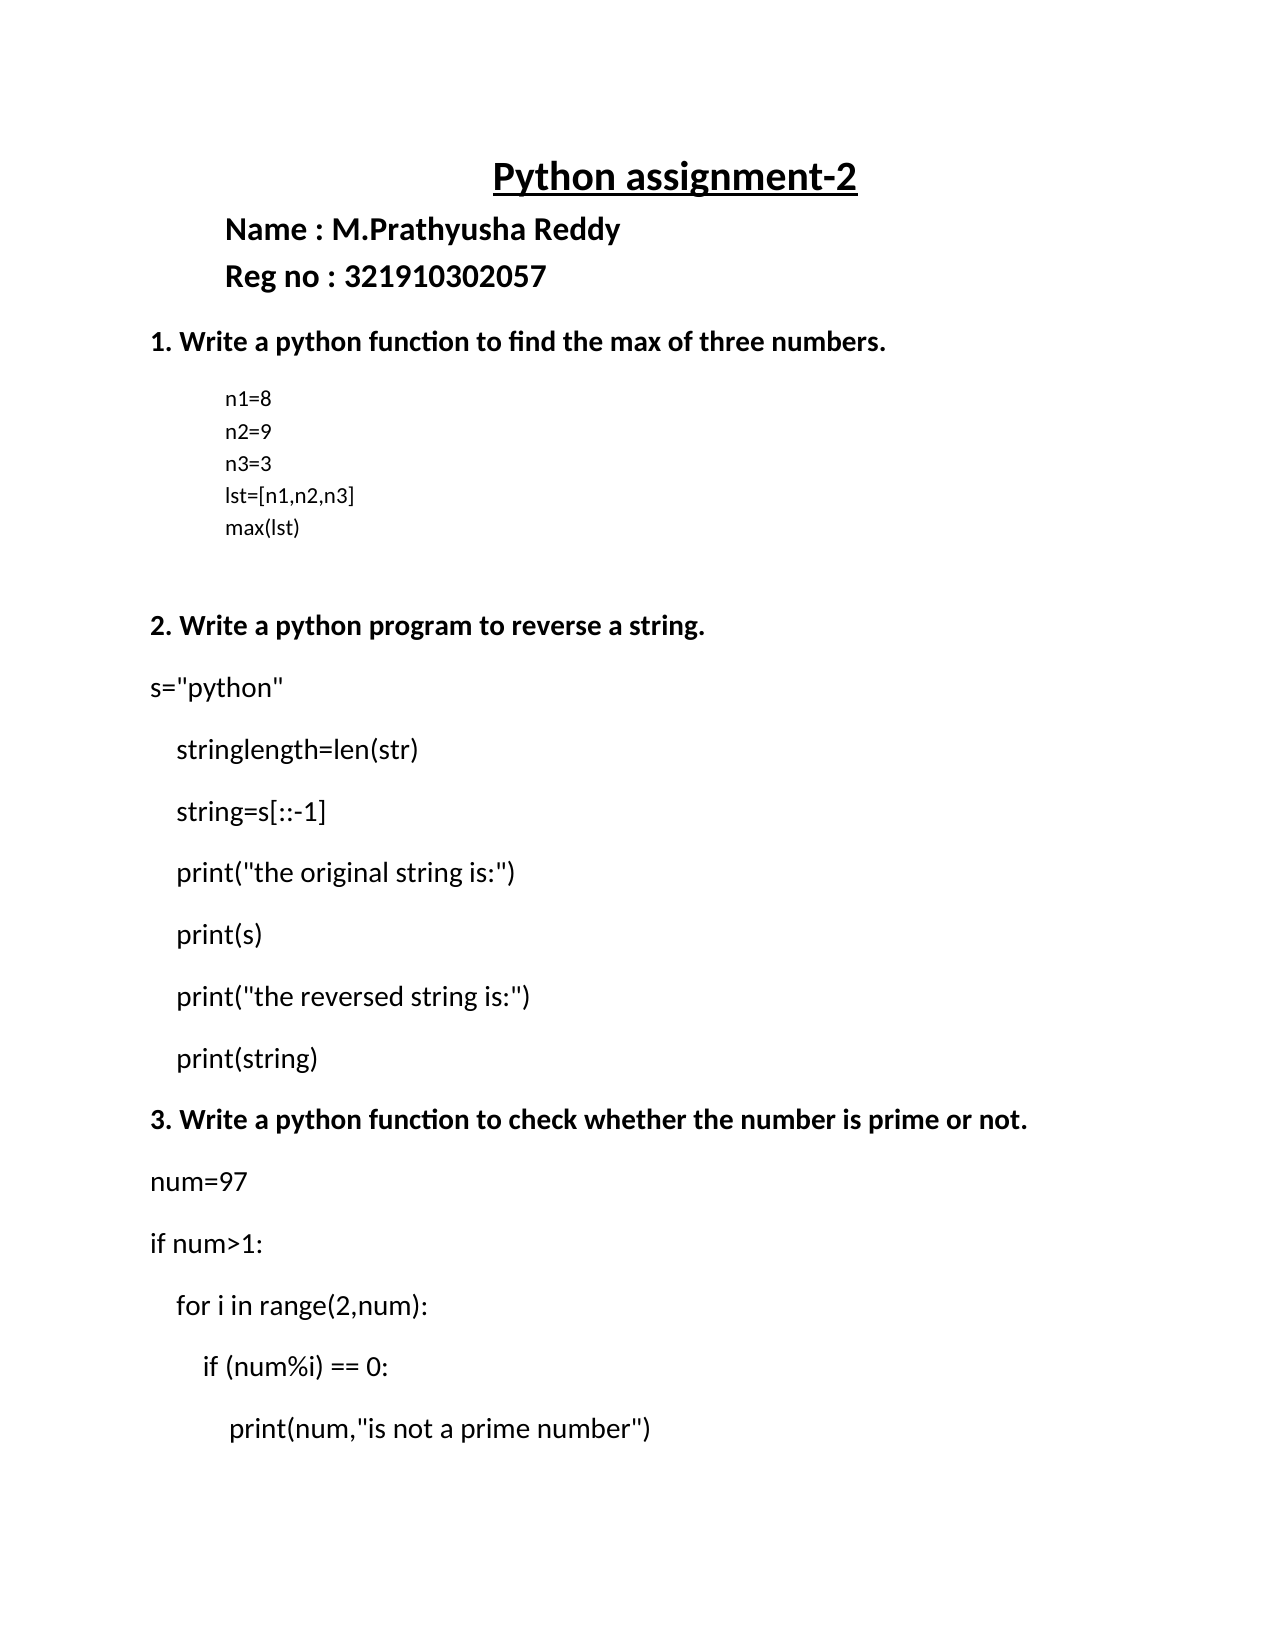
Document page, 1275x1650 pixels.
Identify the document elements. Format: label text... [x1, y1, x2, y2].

text print(num,"is not a prime number") [150, 1410, 1125, 1446]
text 1. Write a python function to find the max of three numbers. [150, 323, 1125, 358]
list max(lst) [225, 513, 1125, 541]
text if (num%i) == 0: [150, 1348, 1125, 1384]
text print("the reversed string is:") [150, 978, 1125, 1013]
text for i in range(2,num): [150, 1287, 1125, 1322]
text print("the original string is:") [150, 854, 1125, 890]
list Name : M.Prathyusha Reddy [225, 208, 1125, 249]
text stringlength=len(str) [150, 731, 1125, 766]
list n2=9 [225, 417, 1125, 445]
list Reg no : 321910302057 [225, 255, 1125, 296]
list n3=3 [225, 449, 1125, 477]
list Python assignment-2 [225, 150, 1125, 201]
list lst=[n1,n2,n3] [225, 481, 1125, 509]
list n1=8 [225, 384, 1125, 413]
text num=97 [150, 1163, 1125, 1199]
text 2. Write a python program to reverse a string. [150, 607, 1125, 643]
text print(string) [150, 1040, 1125, 1075]
text print(s) [150, 916, 1125, 952]
text string=s[::-1] [150, 793, 1125, 828]
text if num>1: [150, 1225, 1125, 1261]
text 3. Write a python function to check whether the number is prime or not. [150, 1101, 1125, 1137]
text s="python" [150, 669, 1125, 705]
